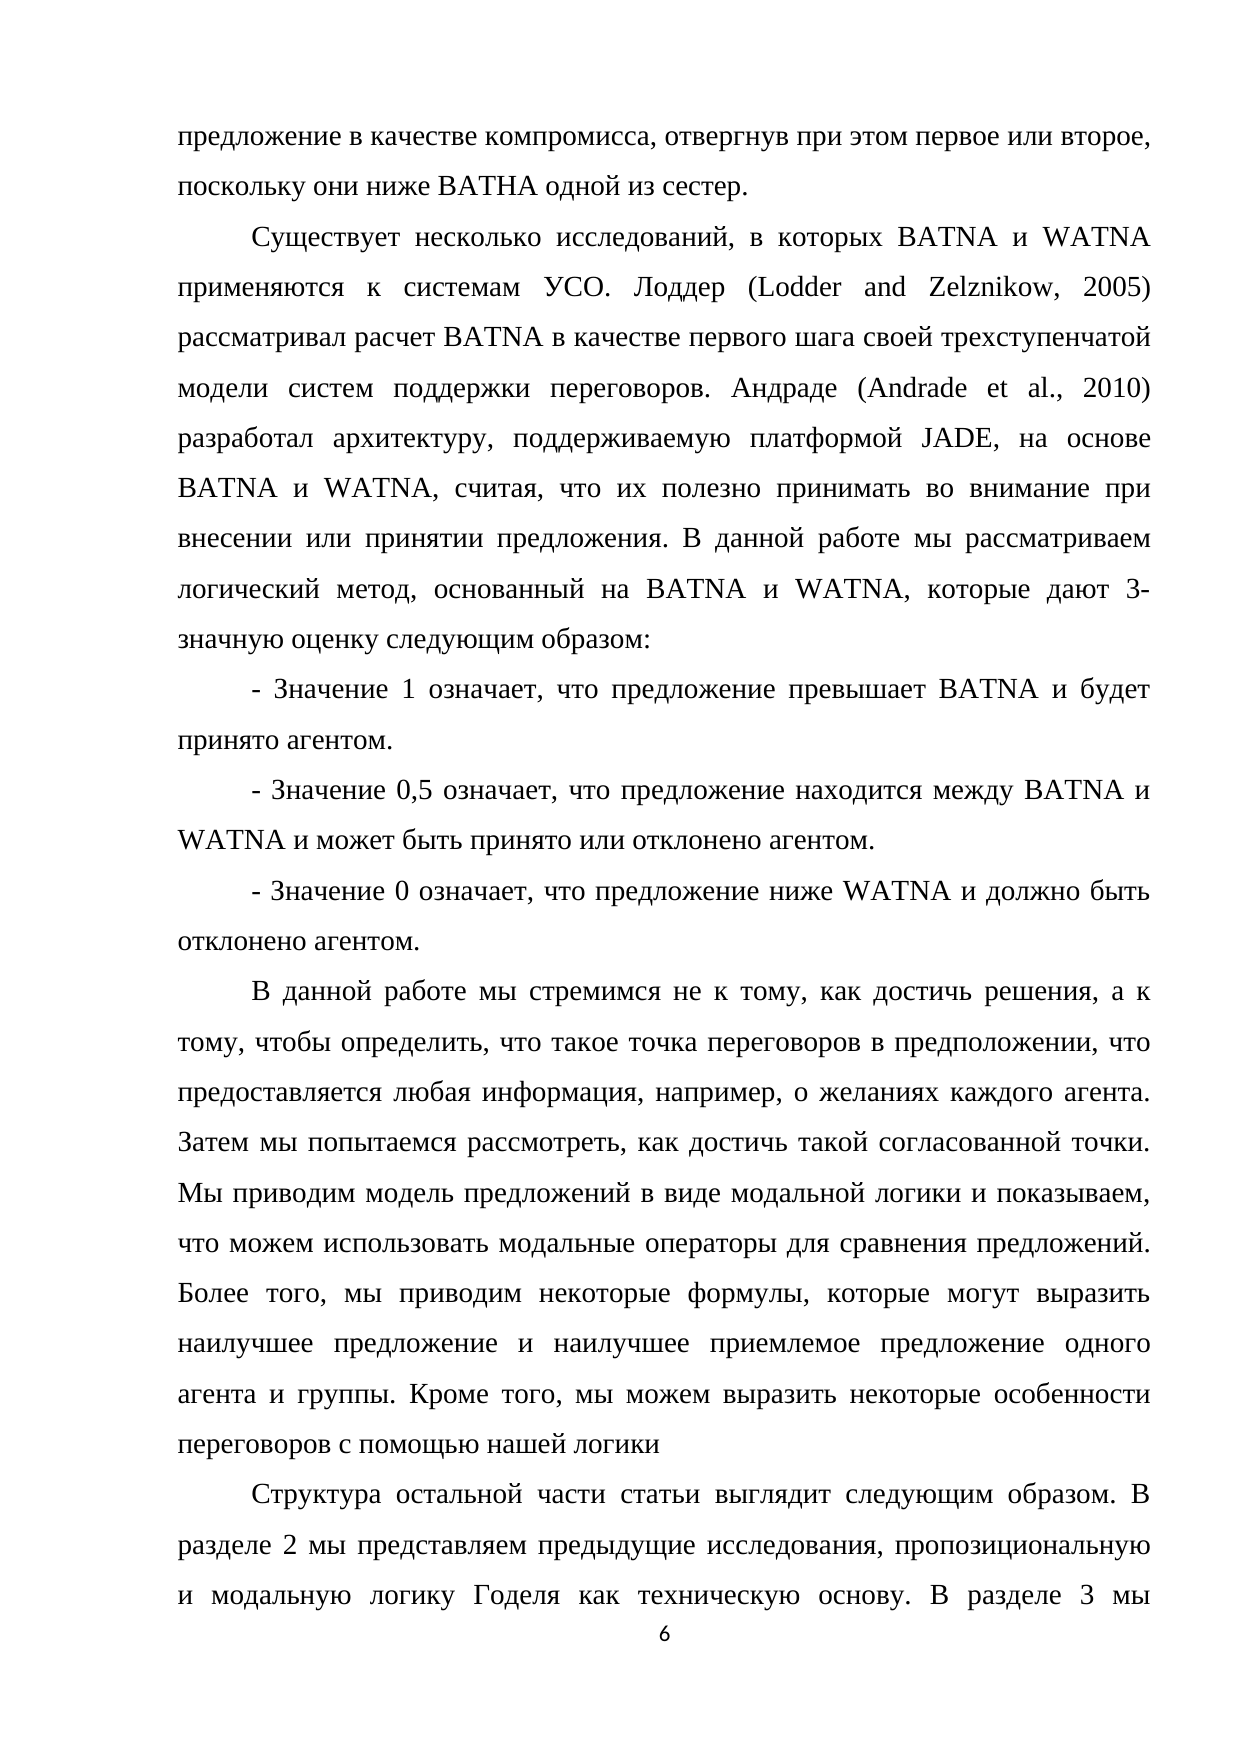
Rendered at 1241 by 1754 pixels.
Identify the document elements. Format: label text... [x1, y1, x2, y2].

text - Значение 0,5 означает, что предложение находится между BATNA и WATNA и может быть принято или отклонено агентом. [177, 772, 1152, 856]
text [177, 1477, 1152, 1611]
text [177, 118, 1152, 202]
text Существует несколько исследований, в которых BATNA и WATNA применяются к системам УСО. Лоддер (Lodder and Zelznikow, 2005) рассматривал расчет BATNA в качестве первого шага своей трехступенчатой модели систем поддержки переговоров. Андраде (Andrade et al., 2010) разработал архитектуру, поддерживаемую платформой JADE, на основе BATNA и WATNA, считая, что их полезно принимать во внимание при внесении или принятии предложения. В данной работе мы рассматриваем логический метод, основанный на BATNA и WATNA, которые дают 3-значную оценку следующим образом: [177, 219, 1152, 655]
text - Значение 0 означает, что предложение ниже WATNA и должно быть отклонено агентом. [177, 873, 1152, 957]
text В данной работе мы стремимся не к тому, как достичь решения, а к тому, чтобы определить, что такое точка переговоров в предположении, что предоставляется любая информация, например, о желаниях каждого агента. Затем мы попытаемся рассмотреть, как достичь такой согласованной точки. Мы приводим модель предложений в виде модальной логики и показываем, что можем использовать модальные операторы для сравнения предложений. Более того, мы приводим некоторые формулы, которые могут выразить наилучшее предложение и наилучшее приемлемое предложение одного агента и группы. Кроме того, мы можем выразить некоторые особенности переговоров с помощью нашей логики [177, 973, 1152, 1460]
text - Значение 1 означает, что предложение превышает BATNA и будет принято агентом. [177, 672, 1152, 755]
